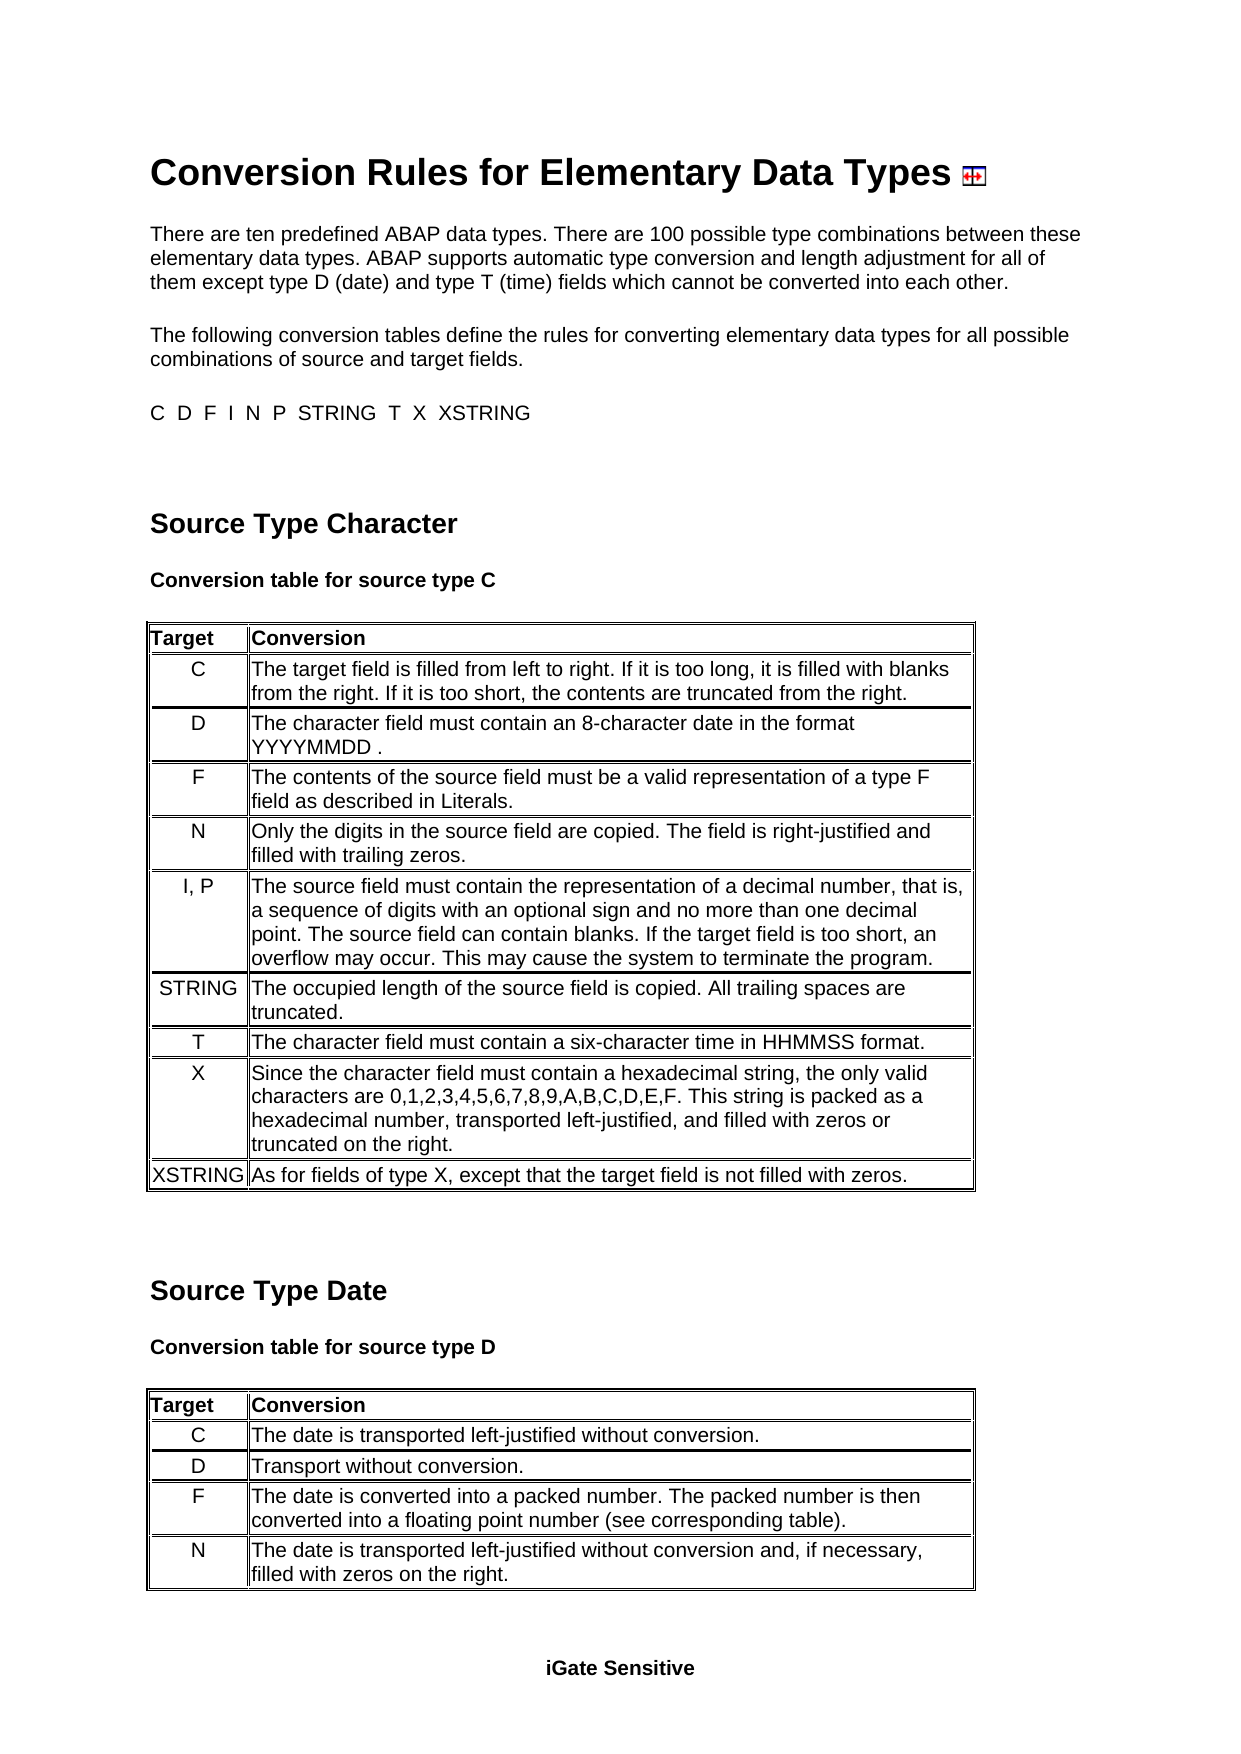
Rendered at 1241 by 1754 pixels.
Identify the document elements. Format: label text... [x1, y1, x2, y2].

text Conversion table for source type D [150, 1335, 1090, 1359]
table_header Target [150, 625, 249, 652]
table_cell The source field must contain the representation of a decimal number, that is, a sequence of digits with an optional sign and no more than one decimal point. The source field can contain blanks. If the target field is too short, an overflow may occur. This may cause the system to terminate the program. [249, 869, 974, 971]
table_cell As for fields of type X, except that the target field is not filled with zeros. [249, 1158, 974, 1188]
table_cell T [150, 1025, 247, 1056]
table_cell N [150, 815, 247, 869]
text There are ten predefined ABAP data types. There are 100 possible type combinations between these elementary data types. ABAP supports automatic type conversion and length adjustment for all of them except type D (date) and type T (time) fields which cannot be converted into each other. [150, 222, 1090, 294]
table_header Conversion [249, 1392, 973, 1418]
table_cell The contents of the source field must be a valid representation of a type F field as described in Literals. [250, 760, 973, 814]
table_cell Only the digits in the source field are copied. The field is right-justified and filled with trailing zeros. [250, 815, 973, 869]
table_cell F [150, 1479, 247, 1533]
table_cell The date is transported left-justified without conversion. [250, 1419, 973, 1449]
table_cell F [150, 760, 247, 814]
text Source Type Character [150, 507, 1090, 539]
text The following conversion tables define the rules for converting elementary data types for all possible combinations of source and target fields. [150, 323, 1090, 371]
text Conversion table for source type C [150, 568, 1090, 592]
table_cell The character field must contain a six-character time in HHMMSS format. [250, 1025, 973, 1056]
table_cell D [150, 1449, 247, 1479]
text Source Type Date [150, 1273, 1090, 1306]
table_cell X [148, 1056, 249, 1158]
table_header Target [150, 1392, 249, 1418]
table_cell I, P [148, 869, 249, 971]
table_cell Transport without conversion. [250, 1449, 973, 1479]
table_header Conversion [249, 625, 973, 652]
table_cell XSTRING [148, 1158, 249, 1188]
table_cell D [150, 706, 247, 760]
table_cell C [148, 652, 249, 706]
table_cell STRING [150, 971, 247, 1025]
text C D F I N P STRING T X XSTRING [150, 400, 1090, 424]
table_cell Since the character field must contain a hexadecimal string, the only valid characters are 0,1,2,3,4,5,6,7,8,9,A,B,C,D,E,F. This string is packed as a hexadecimal number, transported left-justified, and filled with zeros or truncated on the right. [249, 1056, 974, 1158]
text Conversion Rules for Elementary Data Types [150, 150, 1090, 193]
table_cell The target field is filled from left to right. If it is too long, it is filled with blanks from the right. If it is too short, the contents are truncated from the right. [249, 652, 974, 706]
table_cell The character field must contain an 8-character date in the format YYYYMMDD . [250, 706, 973, 760]
table_cell C [150, 1419, 247, 1449]
table_cell The date is converted into a packed number. The packed number is then converted into a floating point number (see corresponding table). [250, 1479, 973, 1533]
table_cell The date is transported left-justified without conversion and, if necessary, filled with zeros on the right. [249, 1534, 973, 1588]
picture [962, 166, 987, 186]
table_cell The occupied length of the source field is copied. All trailing spaces are truncated. [250, 971, 973, 1025]
table_cell N [150, 1534, 249, 1588]
